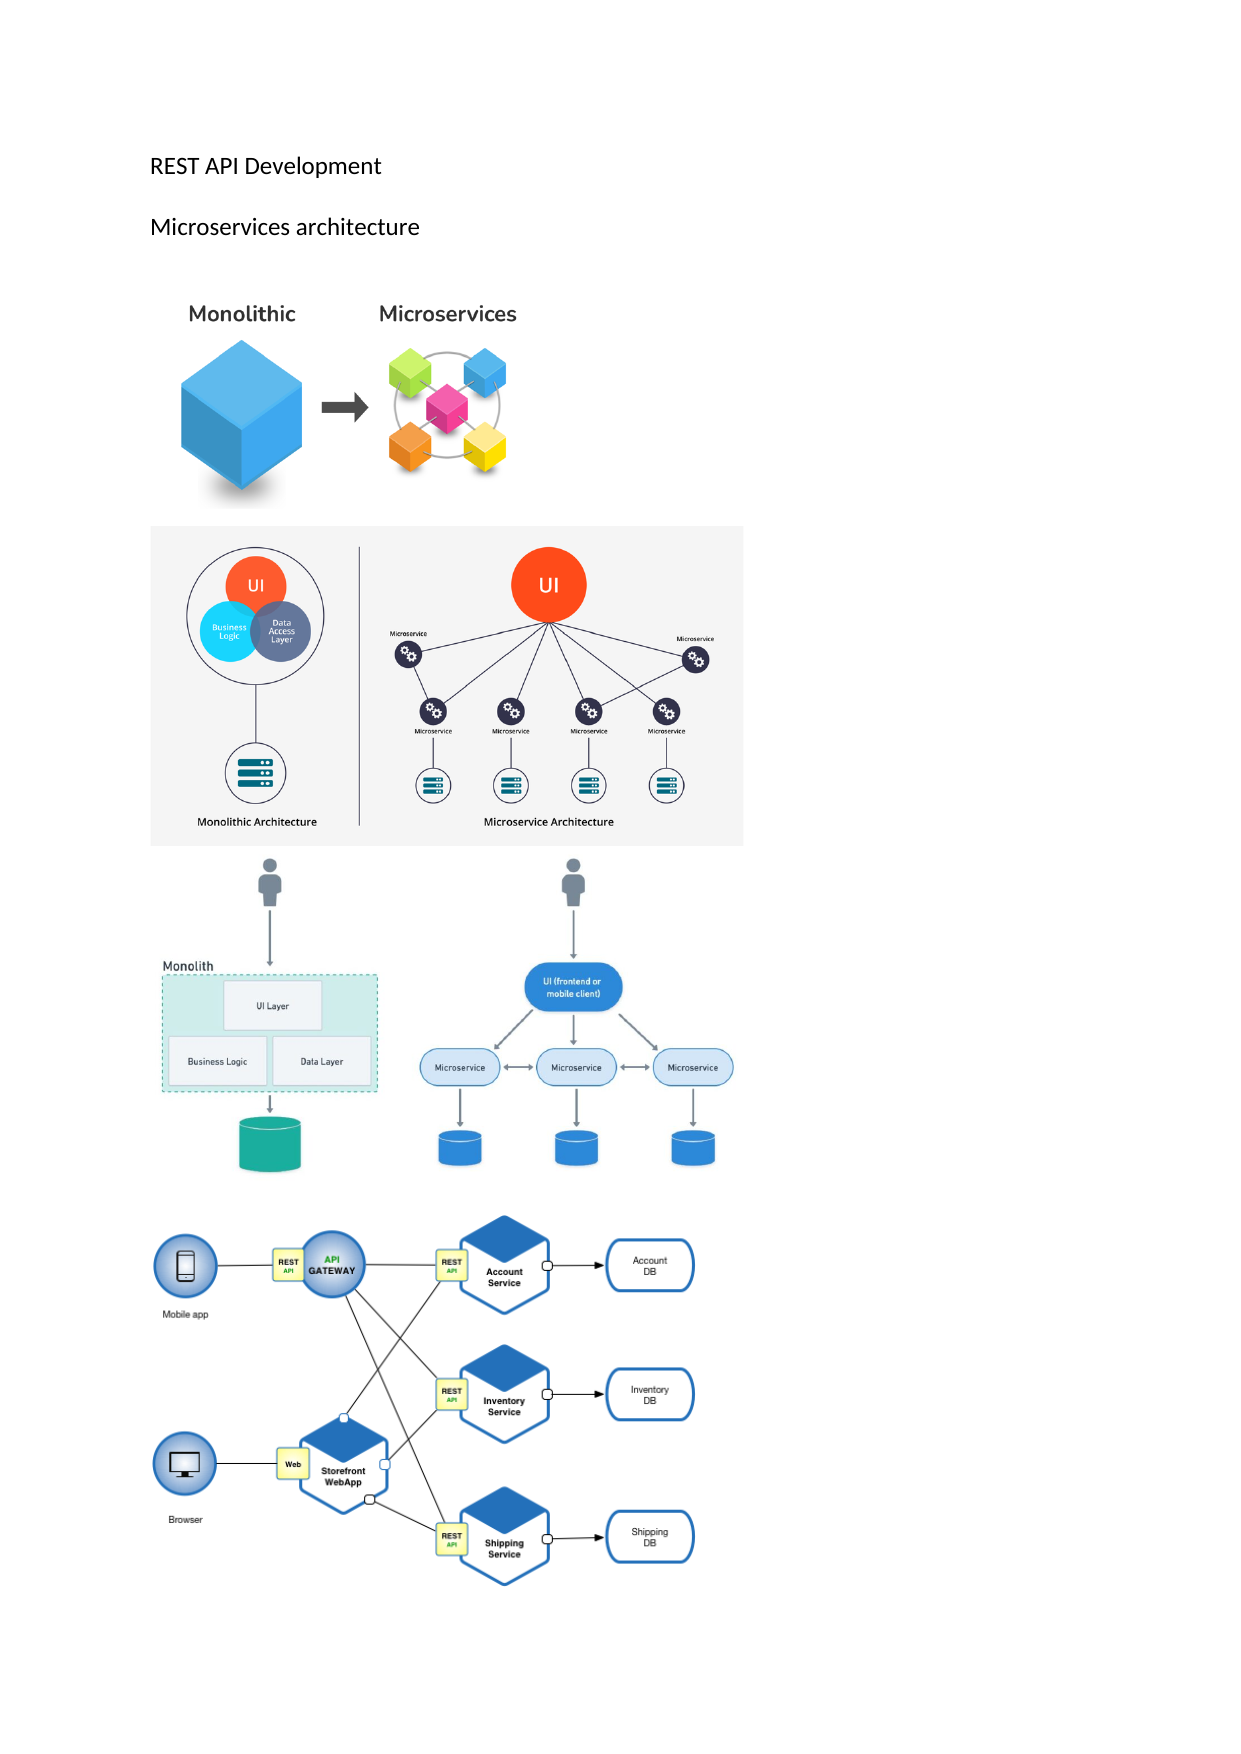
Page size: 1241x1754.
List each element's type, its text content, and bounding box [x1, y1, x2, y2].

picture [150, 272, 745, 1184]
text REST API Development [150, 150, 1090, 181]
text Microservices architecture [150, 211, 1090, 242]
picture [150, 1213, 697, 1589]
